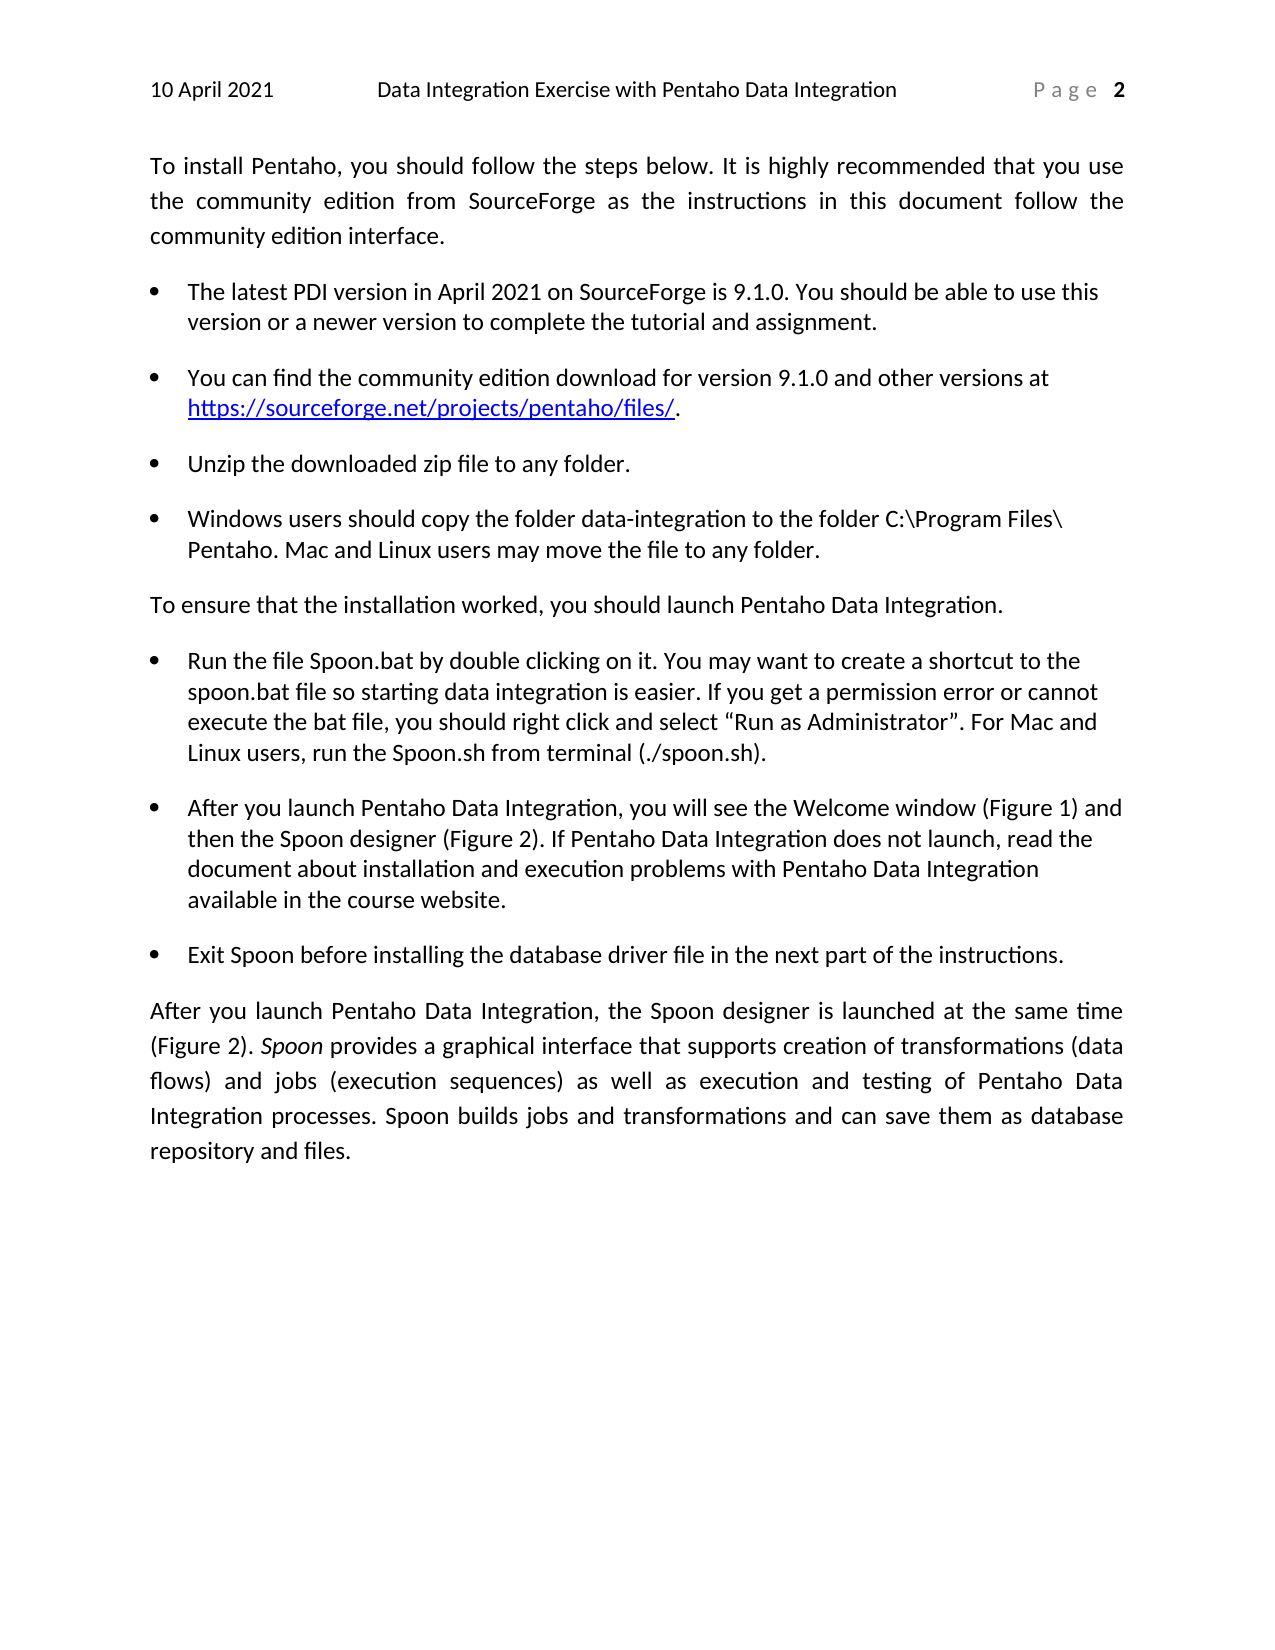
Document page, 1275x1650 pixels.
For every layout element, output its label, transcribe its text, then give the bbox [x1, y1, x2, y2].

title Unzip the downloaded zip file to any folder. [150, 448, 1125, 478]
text To install Pentaho, you should follow the steps below. It is highly recommended that you use the community edition from SourceForge as the instructions in this document follow the community edition interface. [150, 150, 1125, 251]
title The latest PDI version in April 2021 on SourceForge is 9.1.0. You should be able to use this version or a newer version to complete the tutorial and assignment. [150, 276, 1125, 337]
text To ensure that the installation worked, you should launch Pentaho Data Integration. [150, 589, 1125, 620]
title Run the file Spoon.bat by double clicking on it. You may want to create a shortcut to the spoon.bat file so starting data integration is easier. If you get a permission error or cannot execute the bat file, you should right click and select “Run as Administrator”. For Mac and Linux users, run the Spoon.sh from terminal (./spoon.sh). [150, 645, 1125, 767]
title Exit Spoon before installing the database driver file in the next part of the instructions. [150, 939, 1125, 970]
text After you launch Pentaho Data Integration, the Spoon designer is launched at the same time (Figure 2). Spoon provides a graphical interface that supports creation of transformations (data flows) and jobs (execution sequences) as well as execution and testing of Pentaho Data Integration processes. Spoon builds jobs and transformations and can save them as database repository and files. [150, 995, 1125, 1166]
title You can find the community edition download for version 9.1.0 and other versions at https://sourceforge.net/projects/pentaho/files/. [150, 362, 1125, 423]
title After you launch Pentaho Data Integration, you will see the Welcome window (Figure 1) and then the Spoon designer (Figure 2). If Pentaho Data Integration does not launch, read the document about installation and execution problems with Pentaho Data Integration available in the course website. [150, 792, 1125, 914]
title Windows users should copy the folder data-integration to the folder C:\Program Files\Pentaho. Mac and Linux users may move the file to any folder. [150, 503, 1125, 564]
